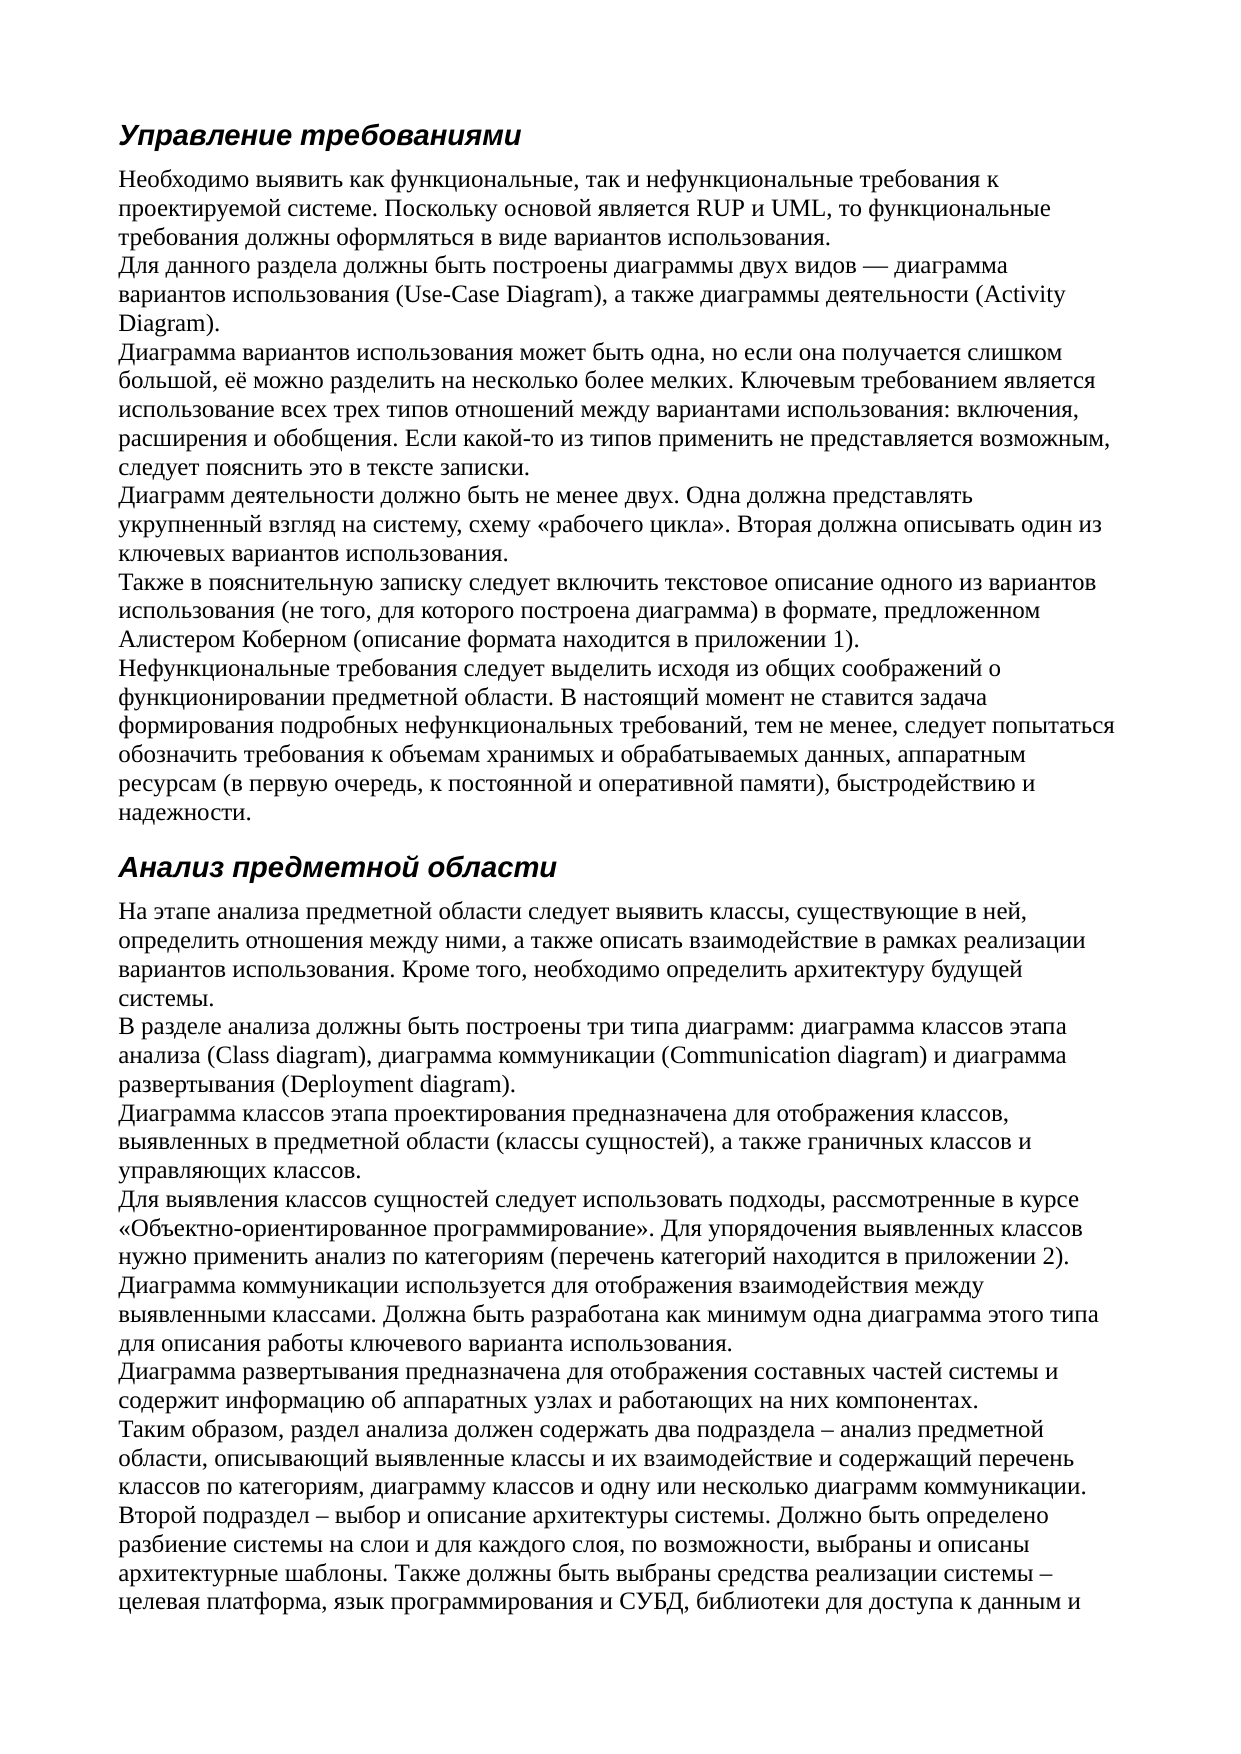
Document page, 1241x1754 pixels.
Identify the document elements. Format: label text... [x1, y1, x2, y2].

subtitle Анализ предметной области [118, 850, 1122, 884]
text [118, 1500, 1122, 1615]
text Диаграмма развертывания предназначена для отображения составных частей системы и содержит информацию об аппаратных узлах и работающих на них компонентах. [118, 1356, 1122, 1414]
text Диаграмма вариантов использования может быть одна, но если она получается слишком большой, её можно разделить на несколько более мелких. Ключевым требованием является использование всех трех типов отношений между вариантами использования: включения, расширения и обобщения. Если какой-то из типов применить не представляется возможным, следует пояснить это в тексте записки. [118, 337, 1122, 480]
text Диаграмма коммуникации используется для отображения взаимодействия между выявленными классами. Должна быть разработана как минимум одна диаграмма этого типа для описания работы ключевого варианта использования. [118, 1270, 1122, 1356]
text Необходимо выявить как функциональные, так и нефункциональные требования к проектируемой системе. Поскольку основой является RUP и UML, то функциональные требования должны оформляться в виде вариантов использования. [118, 164, 1122, 250]
text Для выявления классов сущностей следует использовать подходы, рассмотренные в курсе «Объектно-ориентированное программирование». Для упорядочения выявленных классов нужно применить анализ по категориям (перечень категорий находится в приложении 2). [118, 1184, 1122, 1270]
text Таким образом, раздел анализа должен содержать два подраздела – анализ предметной области, описывающий выявленные классы и их взаимодействие и содержащий перечень классов по категориям, диаграмму классов и одну или несколько диаграмм коммуникации. [118, 1414, 1122, 1500]
text На этапе анализа предметной области следует выявить классы, существующие в ней, определить отношения между ними, а также описать взаимодействие в рамках реализации вариантов использования. Кроме того, необходимо определить архитектуру будущей системы. [118, 896, 1122, 1011]
subtitle Управление требованиями [118, 118, 1122, 152]
text Диаграмм деятельности должно быть не менее двух. Одна должна представлять укрупненный взгляд на систему, схему «рабочего цикла». Вторая должна описывать один из ключевых вариантов использования. [118, 480, 1122, 567]
text Для данного раздела должны быть построены диаграммы двух видов — диаграмма вариантов использования (Use-Case Diagram), а также диаграммы деятельности (Activity Diagram). [118, 250, 1122, 337]
text Также в пояснительную записку следует включить текстовое описание одного из вариантов использования (не того, для которого построена диаграмма) в формате, предложенном Алистером Коберном (описание формата находится в приложении 1). [118, 567, 1122, 653]
text В разделе анализа должны быть построены три типа диаграмм: диаграмма классов этапа анализа (Class diagram), диаграмма коммуникации (Communication diagram) и диаграмма развертывания (Deployment diagram). [118, 1011, 1122, 1098]
text Нефункциональные требования следует выделить исходя из общих соображений о функционировании предметной области. В настоящий момент не ставится задача формирования подробных нефункциональных требований, тем не менее, следует попытаться обозначить требования к объемам хранимых и обрабатываемых данных, аппаратным ресурсам (в первую очередь, к постоянной и оперативной памяти), быстродействию и надежности. [118, 653, 1122, 825]
text Диаграмма классов этапа проектирования предназначена для отображения классов, выявленных в предметной области (классы сущностей), а также граничных классов и управляющих классов. [118, 1098, 1122, 1184]
